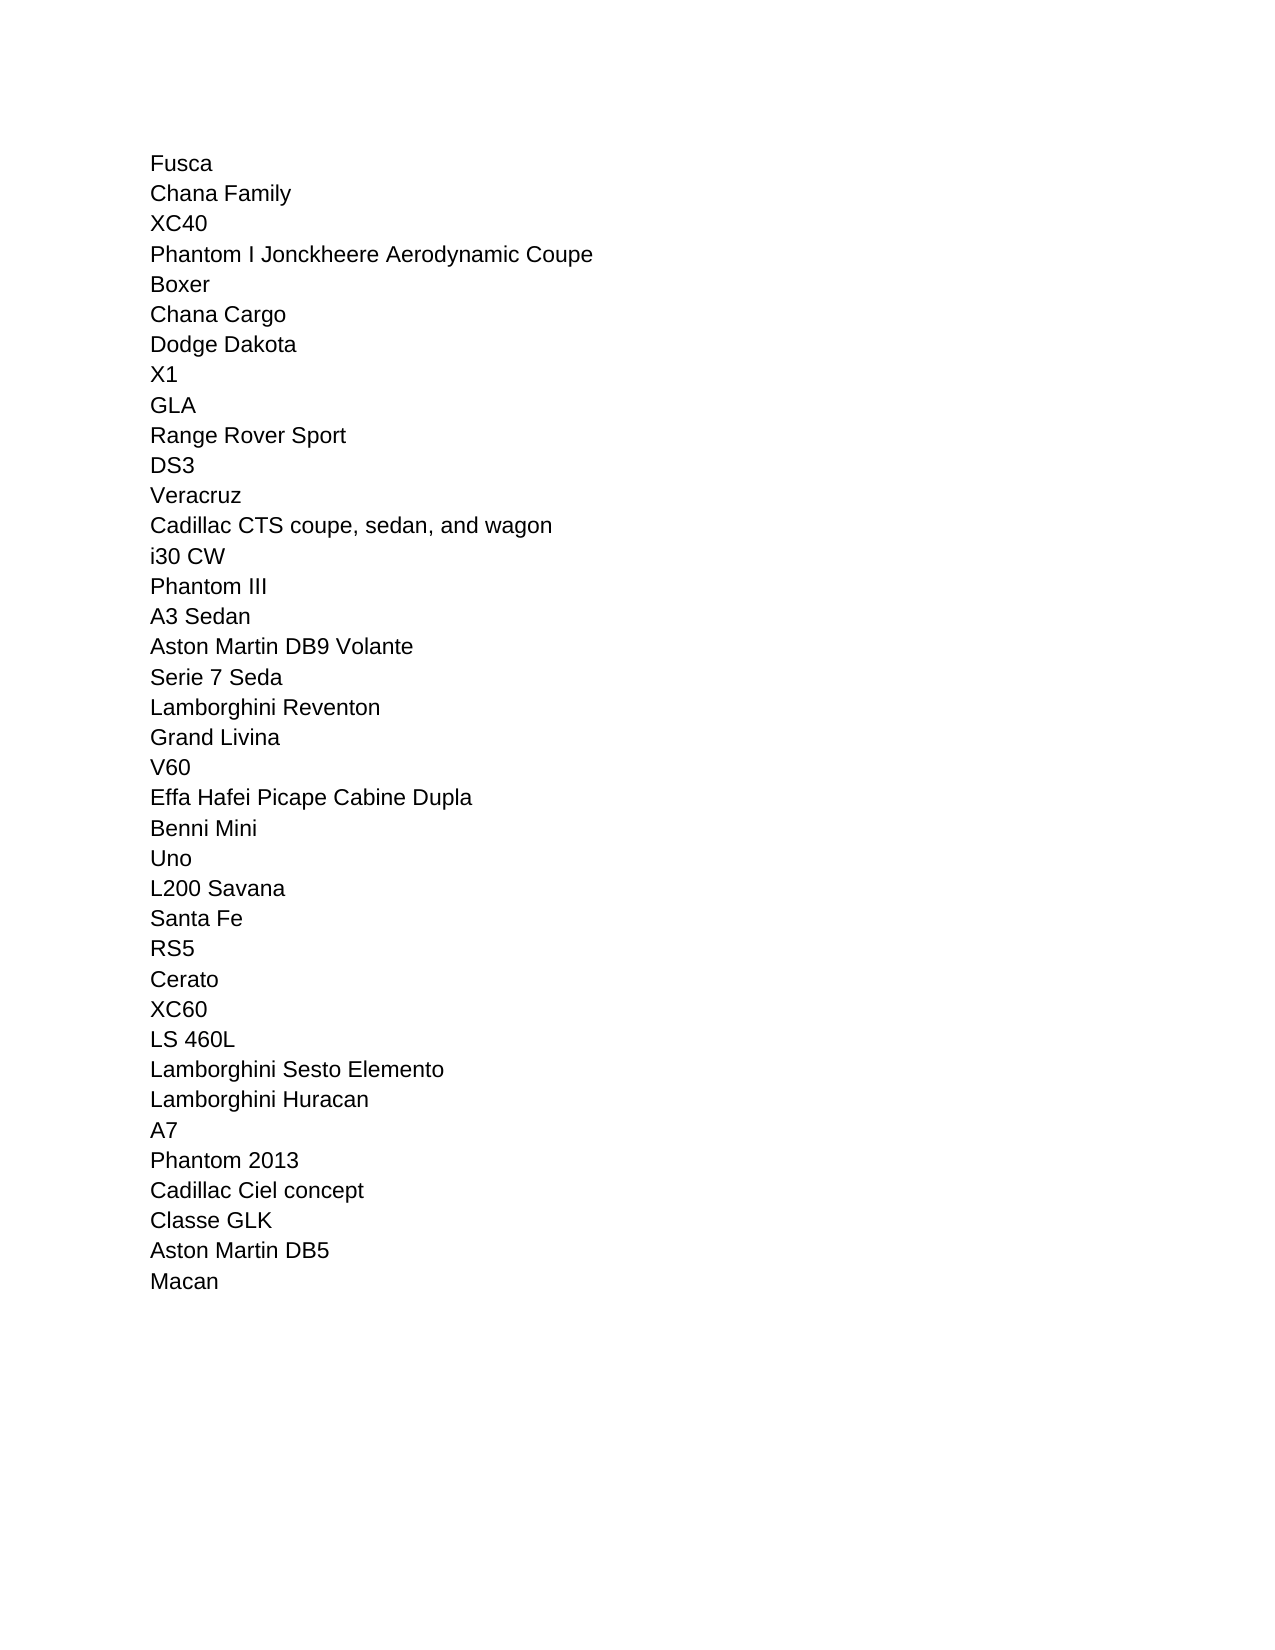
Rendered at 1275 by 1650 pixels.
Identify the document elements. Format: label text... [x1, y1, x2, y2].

text A3 Sedan [150, 603, 1125, 629]
text Grand Livina [150, 724, 1125, 750]
text Boxer [150, 271, 1125, 297]
text Phantom I Jonckheere Aerodynamic Coupe [150, 241, 1125, 267]
text Macan [150, 1268, 1125, 1294]
text XC60 [150, 996, 1125, 1022]
text Aston Martin DB9 Volante [150, 633, 1125, 660]
text XC40 [150, 210, 1125, 237]
text Effa Hafei Picape Cabine Dupla [150, 784, 1125, 811]
text Cerato [150, 966, 1125, 992]
text Lamborghini Huracan [150, 1086, 1125, 1113]
text RS5 [150, 935, 1125, 962]
text Phantom III [150, 573, 1125, 599]
text DS3 [150, 452, 1125, 478]
text Cadillac Ciel concept [150, 1177, 1125, 1203]
text Fusca [150, 150, 1125, 176]
text L200 Savana [150, 875, 1125, 901]
text Santa Fe [150, 905, 1125, 932]
text Aston Martin DB5 [150, 1237, 1125, 1264]
text Chana Family [150, 180, 1125, 207]
text Cadillac CTS coupe, sedan, and wagon [150, 512, 1125, 539]
text Lamborghini Reventon [150, 694, 1125, 720]
text Veracruz [150, 482, 1125, 509]
text Uno [150, 845, 1125, 871]
text V60 [150, 754, 1125, 781]
text Range Rover Sport [150, 422, 1125, 448]
text i30 CW [150, 543, 1125, 569]
text LS 460L [150, 1026, 1125, 1052]
text X1 [150, 361, 1125, 388]
text Lamborghini Sesto Elemento [150, 1056, 1125, 1083]
text GLA [150, 392, 1125, 418]
text A7 [150, 1117, 1125, 1143]
text Benni Mini [150, 814, 1125, 841]
text Chana Cargo [150, 301, 1125, 327]
text Serie 7 Seda [150, 663, 1125, 690]
text Classe GLK [150, 1207, 1125, 1234]
text Phantom 2013 [150, 1147, 1125, 1173]
text Dodge Dakota [150, 331, 1125, 358]
